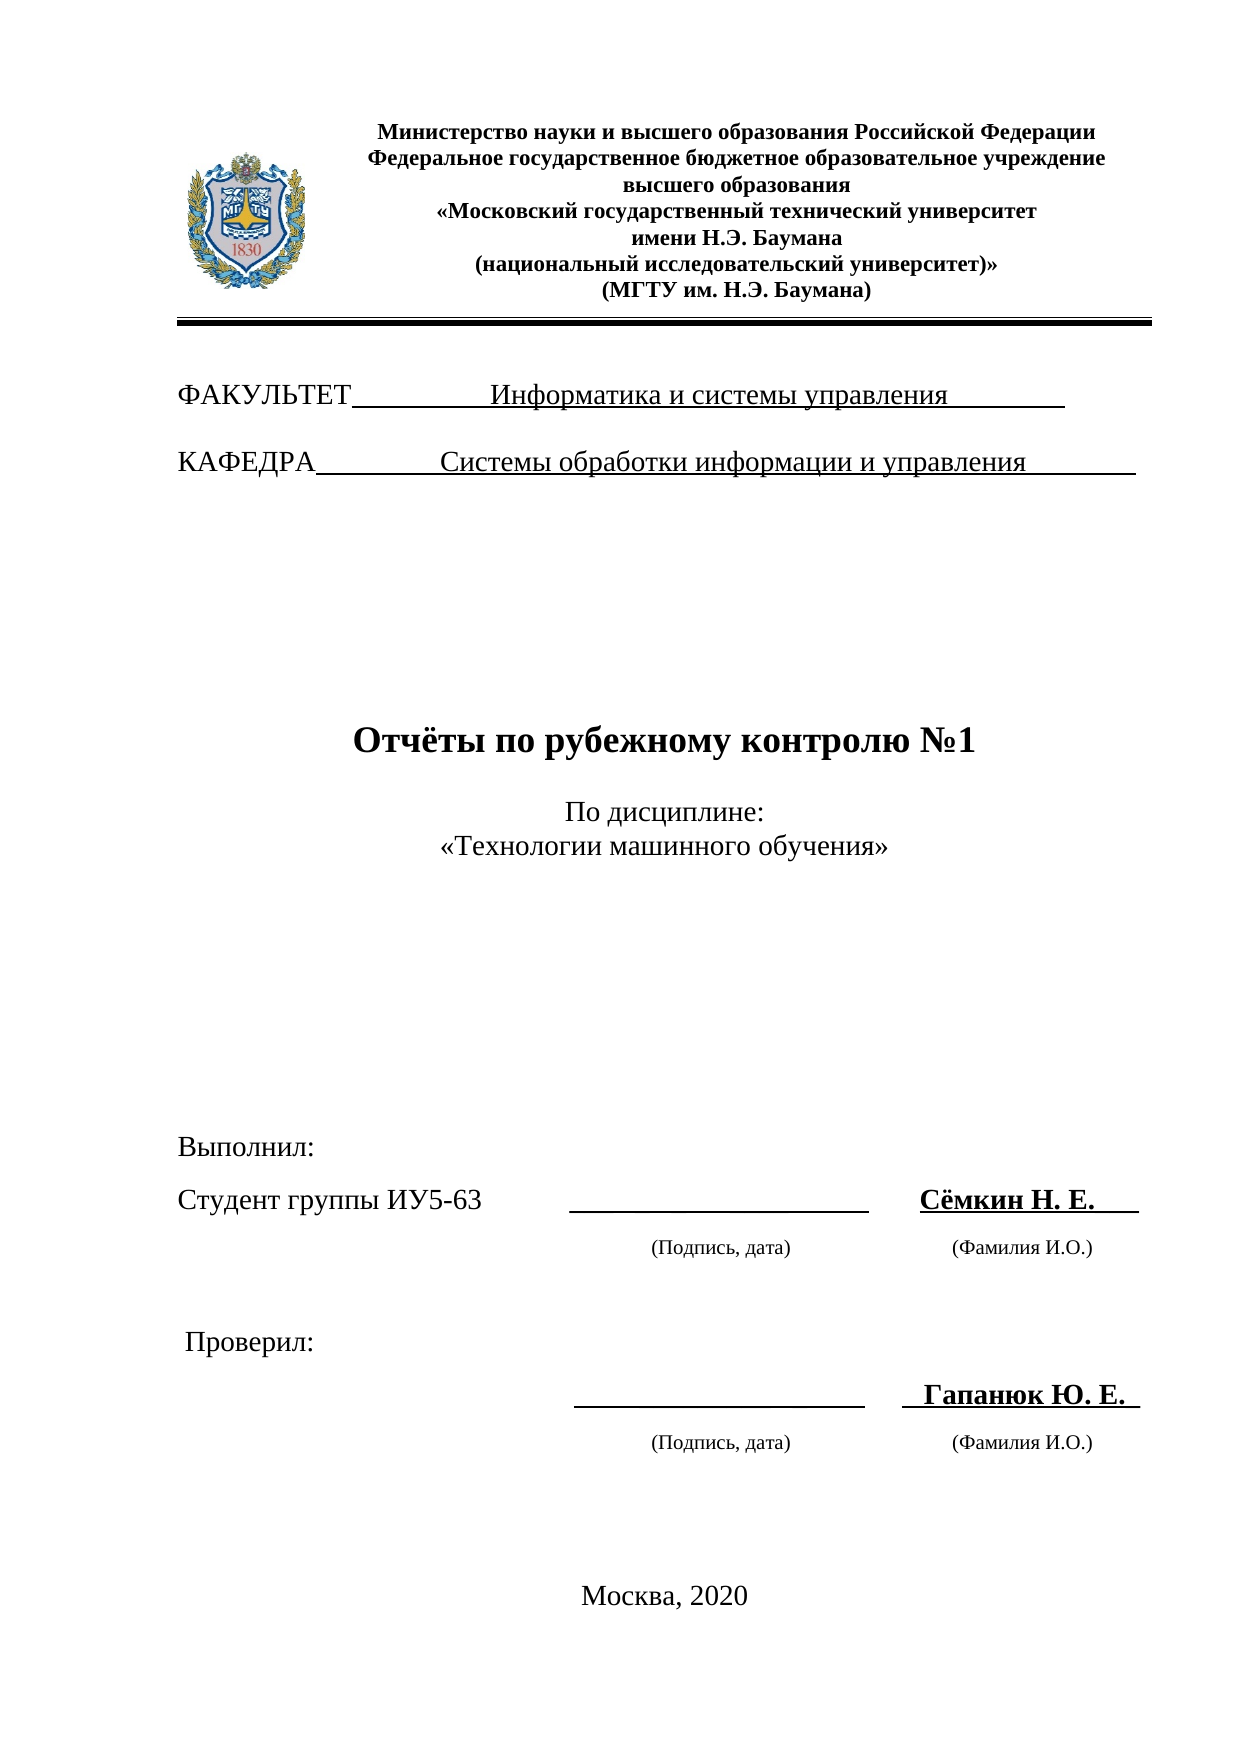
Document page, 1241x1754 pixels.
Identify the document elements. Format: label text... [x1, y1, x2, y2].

text «Технологии машинного обучения» [177, 828, 1152, 861]
text ФАКУЛЬТЕТ Информатика и системы управления [177, 377, 1152, 411]
text (Подпись, дата) (Фамилия И.О.) [177, 1430, 1093, 1454]
text КАФЕДРА Системы обработки информации и управления [177, 444, 1152, 478]
picture [186, 152, 305, 287]
text Отчёты по рубежному контролю №1 [177, 717, 1152, 761]
text Выполнил: [177, 1129, 1152, 1163]
text Москва, 2020 [177, 1578, 1152, 1612]
table_header Министерство науки и высшего образования Российской Федерации Федеральное государственное бюджетное образовательное учреждение высшего образования «Московский государственный технический университет имени Н.Э. Баумана (национальный исследовательский университет)» (МГТУ им. Н.Э. Баумана) [322, 118, 1152, 303]
text Проверил: [177, 1324, 1152, 1358]
text (Подпись, дата) (Фамилия И.О.) [177, 1235, 1093, 1259]
text По дисциплине: [177, 794, 1152, 828]
table_header [177, 118, 322, 303]
text Студент группы ИУ5-63 ___ _ _ ____ Сёмкин Н. Е.___ [177, 1182, 1152, 1216]
text _________ _ Гапанюк Ю. Е._ [398, 1377, 1152, 1411]
